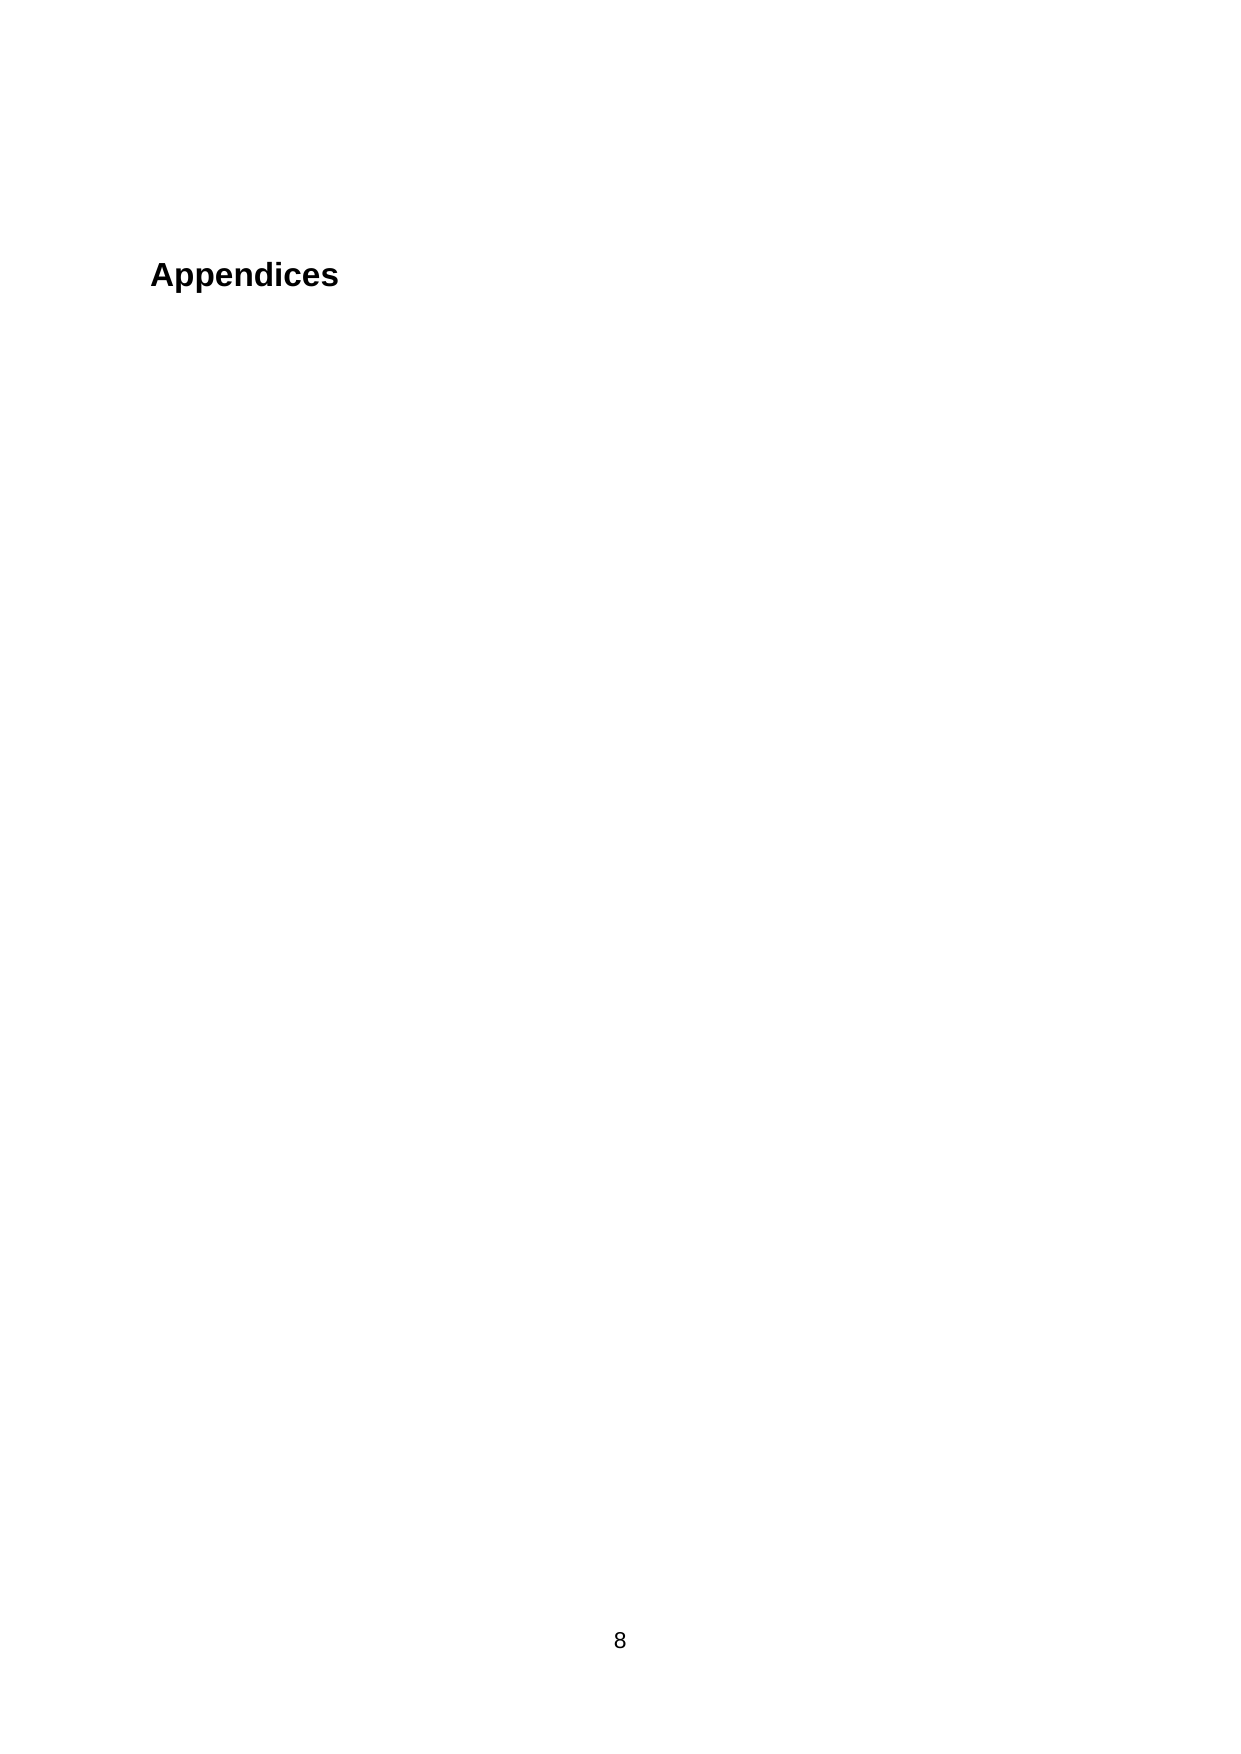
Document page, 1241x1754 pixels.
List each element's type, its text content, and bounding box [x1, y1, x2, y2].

subtitle Appendices [150, 255, 1090, 293]
